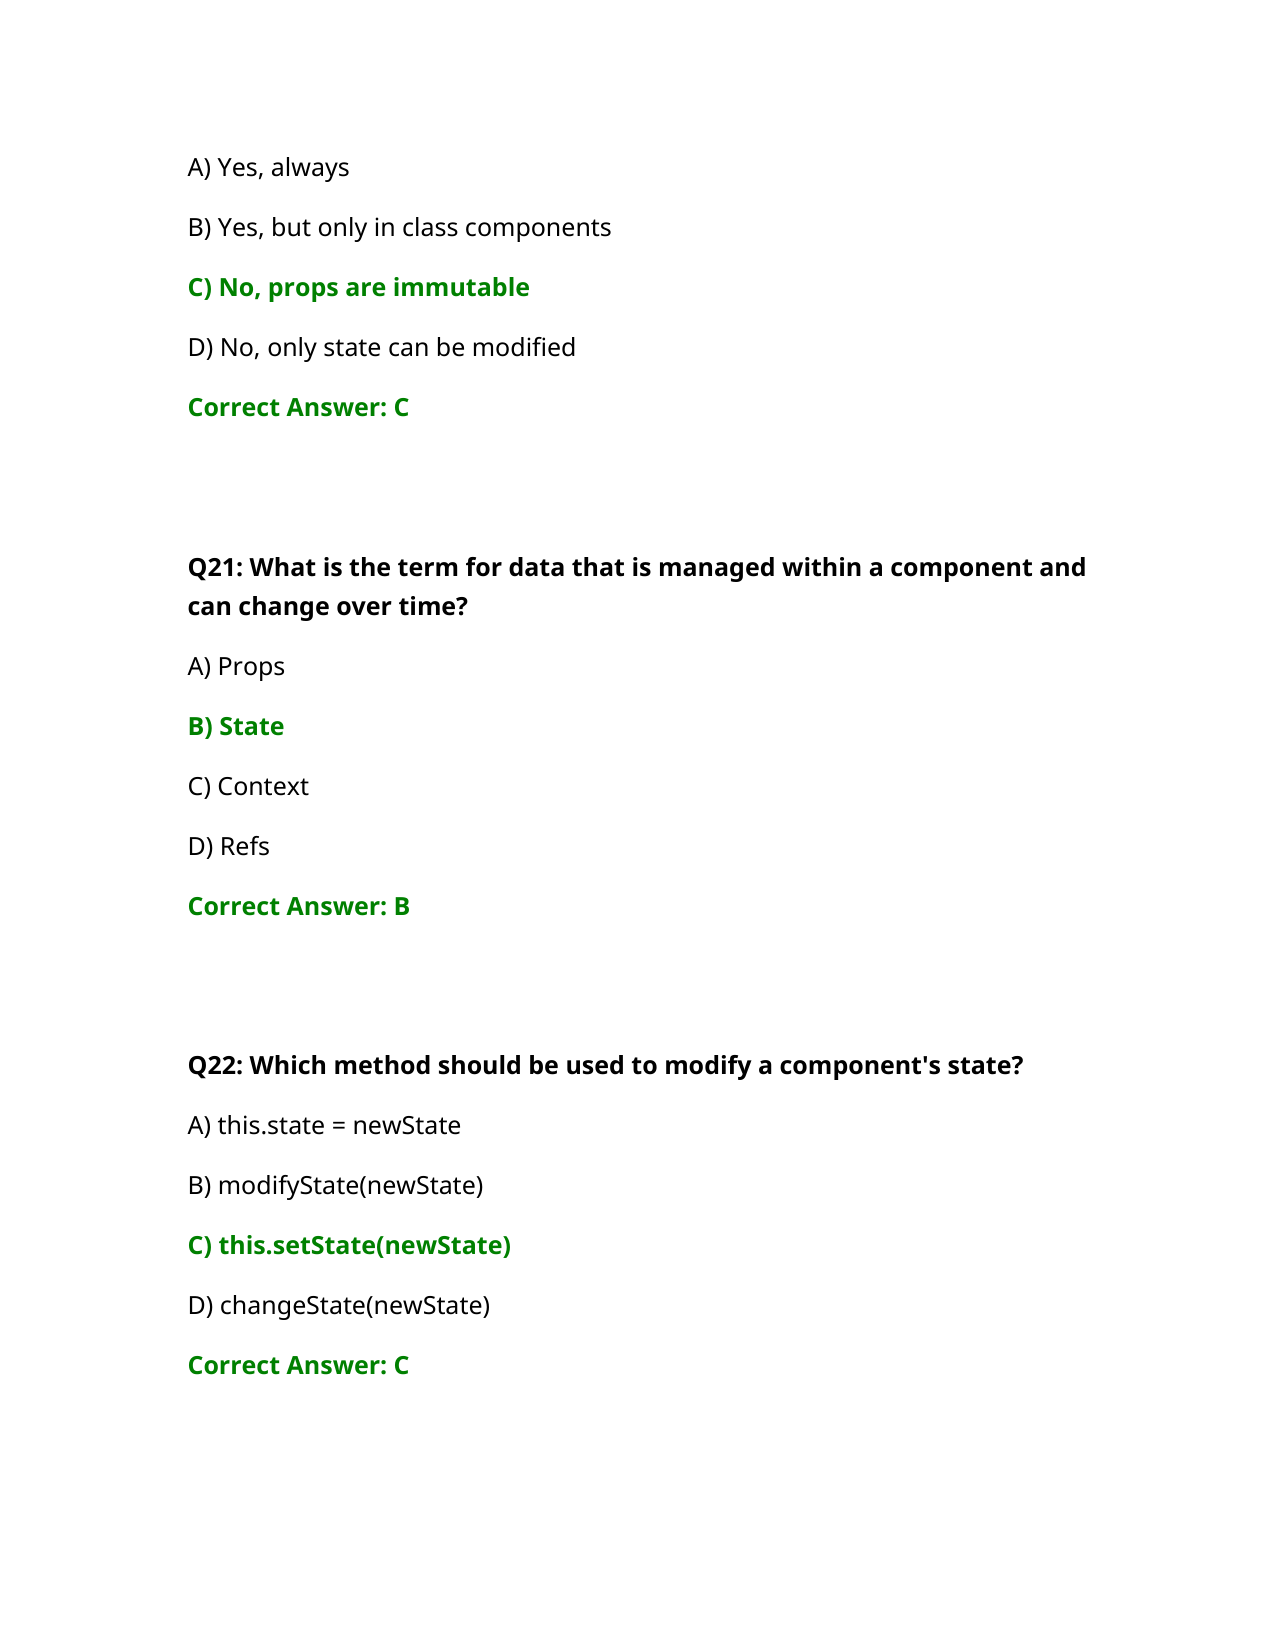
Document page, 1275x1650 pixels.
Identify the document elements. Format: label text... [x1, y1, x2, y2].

text C) Context [187, 768, 1087, 802]
text Q21: What is the term for data that is managed within a component and can change over time? [187, 549, 1087, 622]
text A) Yes, always [187, 150, 1087, 184]
text Correct Answer: B [187, 888, 1087, 922]
text A) Props [187, 648, 1087, 682]
text D) changeState(newState) [187, 1287, 1087, 1322]
text C) this.setState(newState) [187, 1227, 1087, 1262]
text Correct Answer: C [187, 390, 1087, 424]
text B) Yes, but only in class components [187, 210, 1087, 244]
text A) this.state = newState [187, 1107, 1087, 1142]
text Q22: Which method should be used to modify a component's state? [187, 1047, 1087, 1082]
text D) Refs [187, 828, 1087, 862]
text B) State [187, 708, 1087, 742]
text C) No, props are immutable [187, 270, 1087, 304]
text B) modifyState(newState) [187, 1167, 1087, 1202]
text Correct Answer: C [187, 1347, 1087, 1382]
text D) No, only state can be modified [187, 330, 1087, 364]
